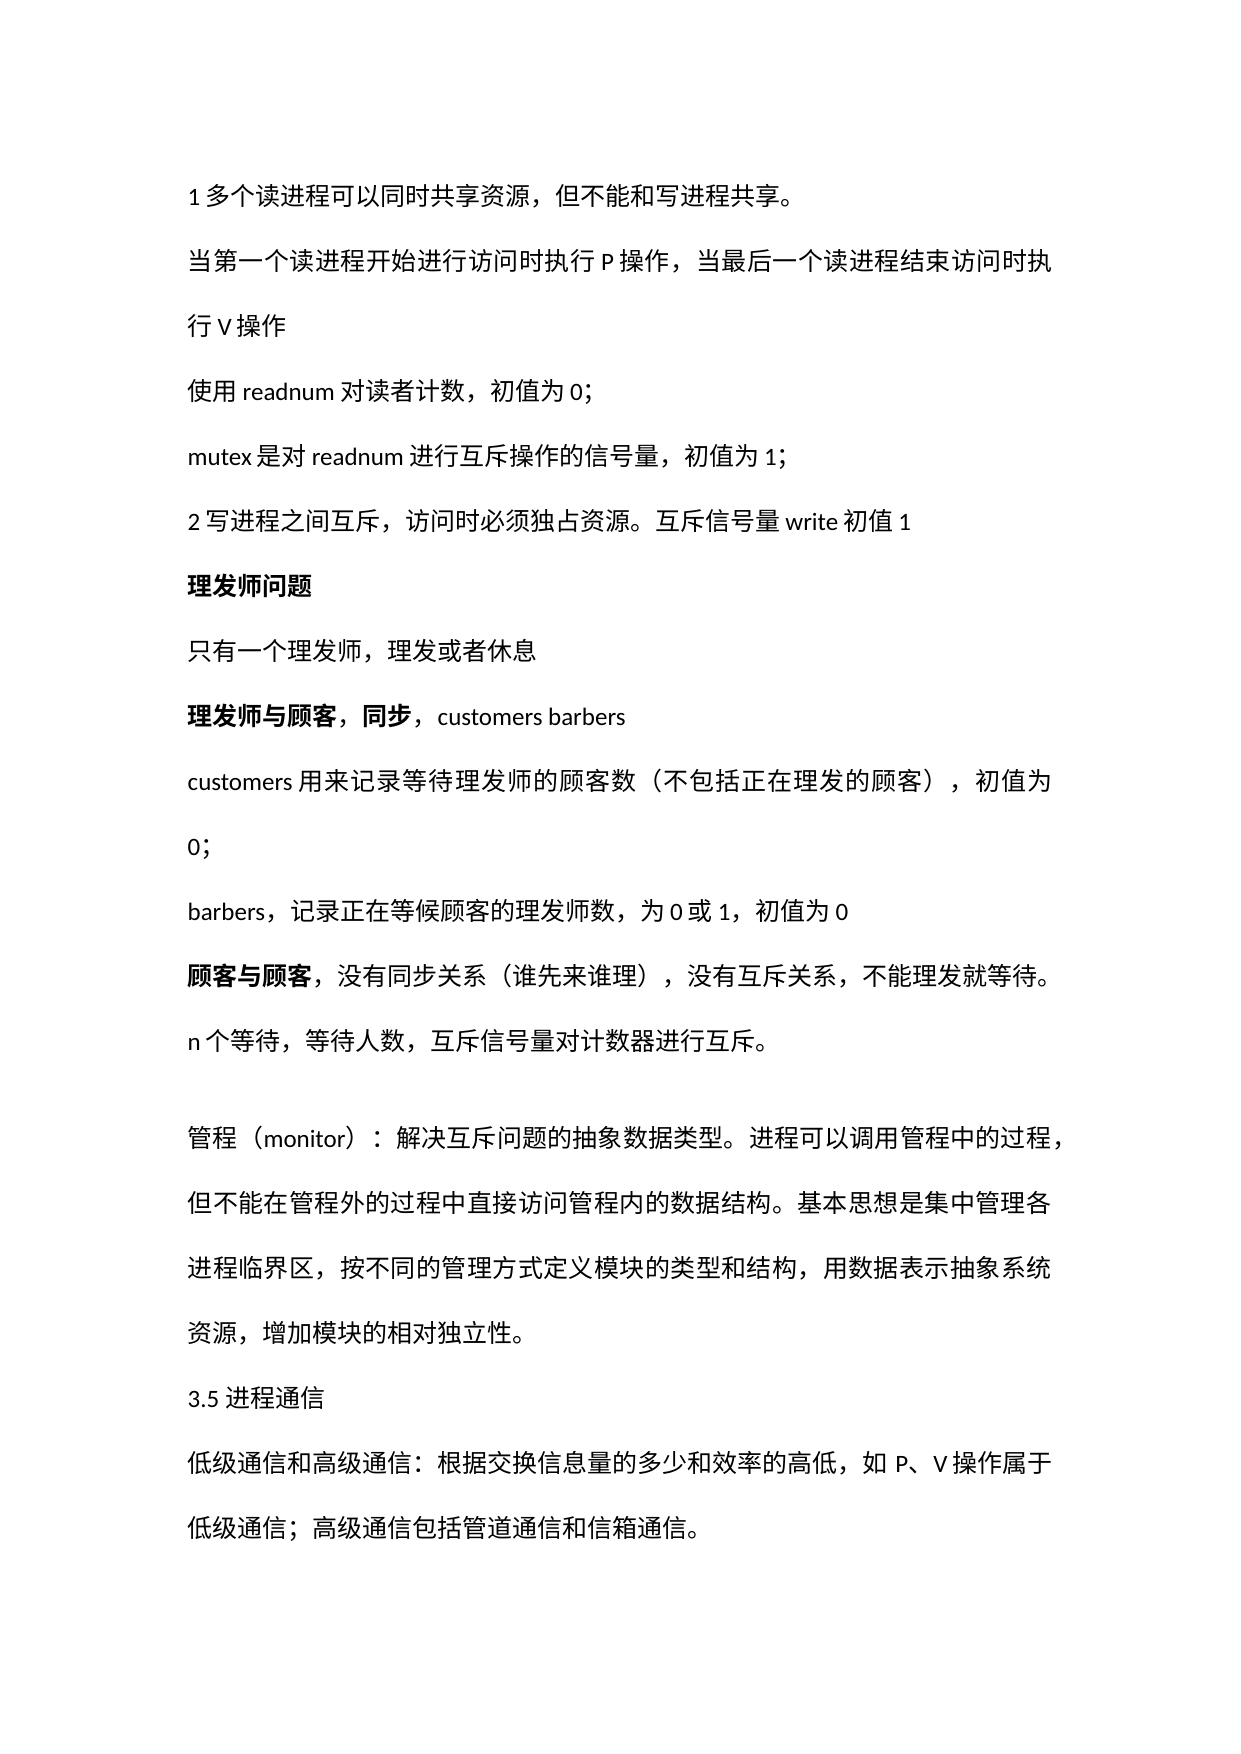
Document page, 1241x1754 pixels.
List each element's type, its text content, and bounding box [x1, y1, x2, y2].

text 低级通信和高级通信：根据交换信息量的多少和效率的高低，如P、V操作属于低级通信；高级通信包括管道通信和信箱通信。 [187, 1429, 1053, 1559]
text n个等待，等待人数，互斥信号量对计数器进行互斥。 [187, 1007, 1053, 1072]
text 理发师与顾客，同步，customers barbers [187, 682, 1053, 747]
text 只有一个理发师，理发或者休息 [187, 617, 1053, 682]
text 管程（monitor）：解决互斥问题的抽象数据类型。进程可以调用管程中的过程，但不能在管程外的过程中直接访问管程内的数据结构。基本思想是集中管理各进程临界区，按不同的管理方式定义模块的类型和结构，用数据表示抽象系统资源，增加模块的相对独立性。 [187, 1104, 1053, 1364]
text 3.5 进程通信 [187, 1364, 1053, 1429]
text 理发师问题 [187, 552, 1053, 617]
text barbers，记录正在等候顾客的理发师数，为0或1，初值为0 [187, 877, 1053, 942]
text 顾客与顾客，没有同步关系（谁先来谁理），没有互斥关系，不能理发就等待。 [187, 942, 1053, 1007]
text customers用来记录等待理发师的顾客数（不包括正在理发的顾客），初值为0； [187, 747, 1053, 877]
text mutex是对readnum进行互斥操作的信号量，初值为1； [187, 422, 1053, 487]
text 使用readnum对读者计数，初值为0； [187, 357, 1053, 422]
text 1多个读进程可以同时共享资源，但不能和写进程共享。 [187, 162, 1053, 227]
text 当第一个读进程开始进行访问时执行P操作，当最后一个读进程结束访问时执行V操作 [187, 227, 1053, 357]
text 2写进程之间互斥，访问时必须独占资源。互斥信号量write初值1 [187, 487, 1053, 552]
